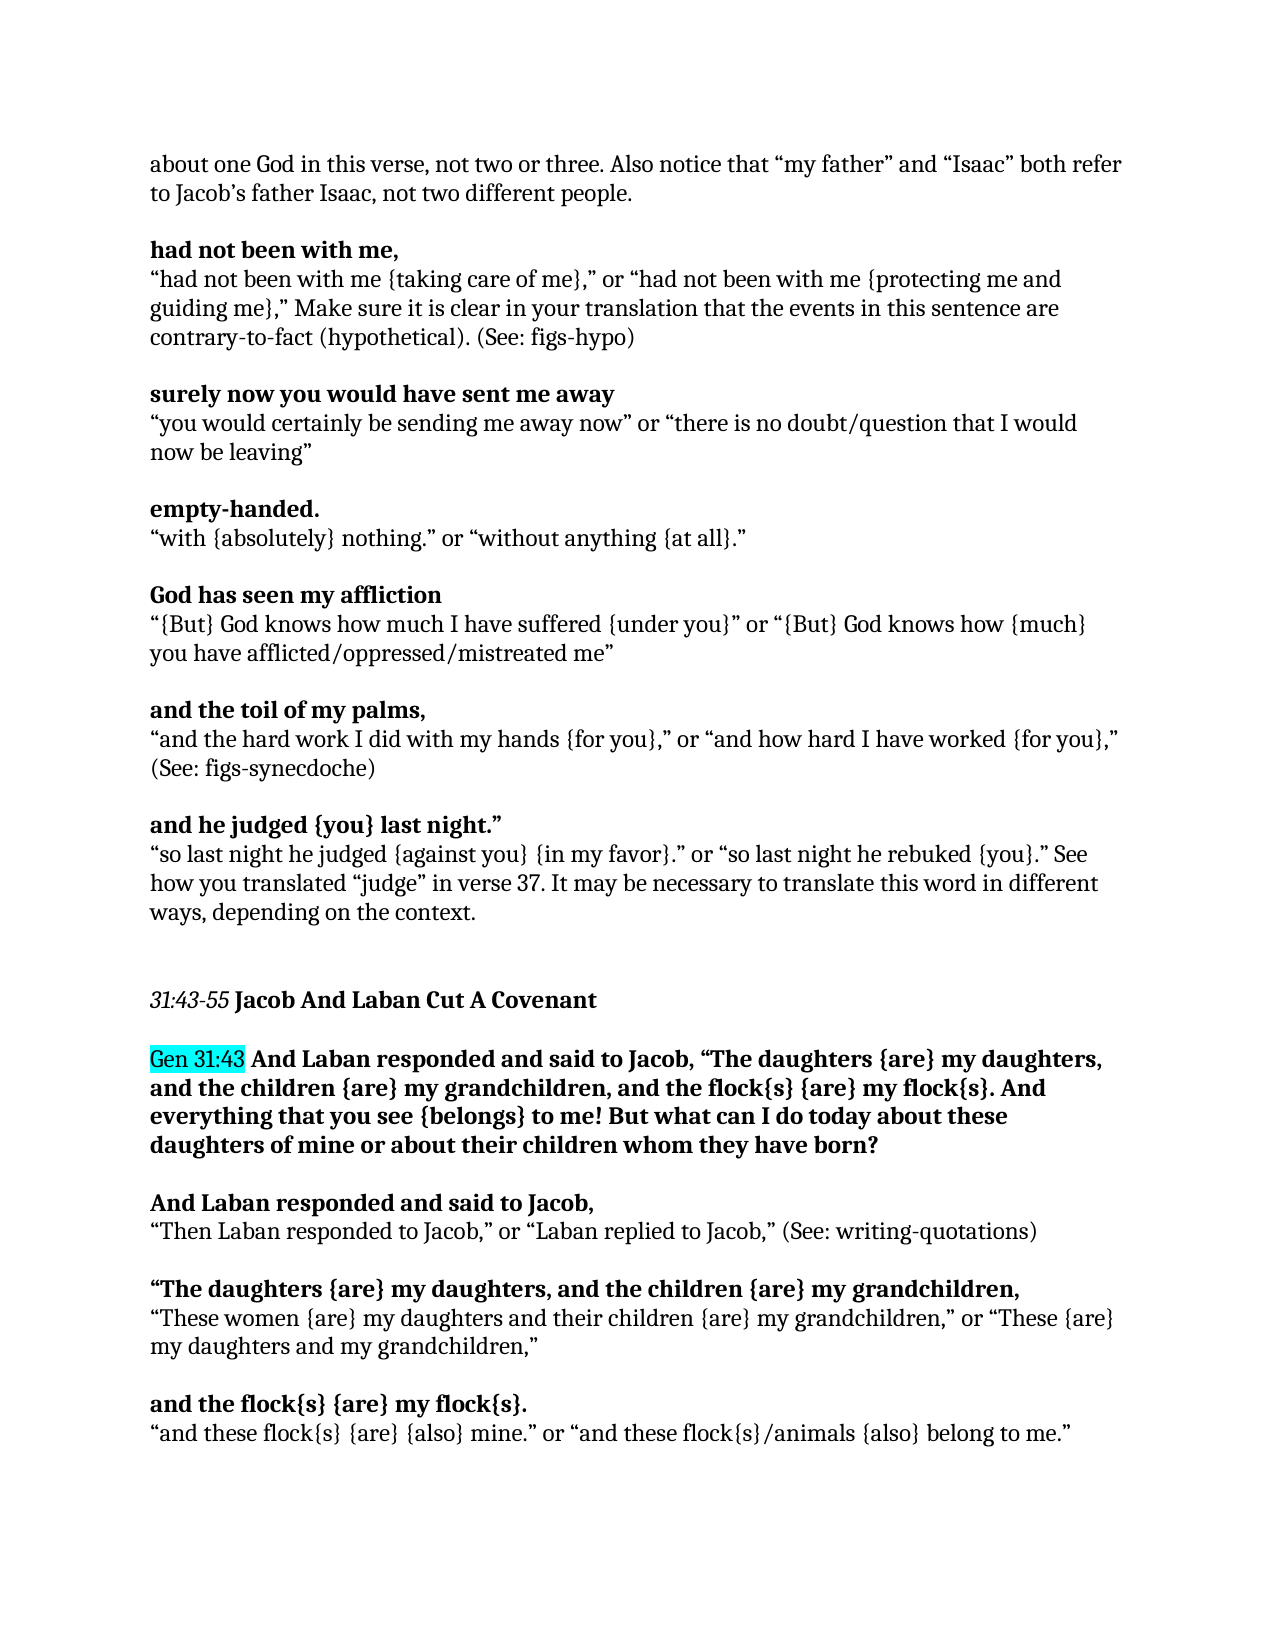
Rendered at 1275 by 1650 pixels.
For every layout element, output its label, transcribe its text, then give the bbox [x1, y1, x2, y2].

text had not been with me, [150, 236, 1125, 265]
text 31:43-55 Jacob And Laban Cut A Covenant [150, 986, 1125, 1014]
text and the toil of my palms, [150, 696, 1125, 725]
text “so last night he judged {against you} {in my favor}.” or “so last night he rebuked {you}.” See how you translated “judge” in verse 37. It may be necessary to translate this word in different ways, depending on the context. [150, 840, 1125, 926]
text “and these flock{s} {are} {also} mine.” or “and these flock{s}/animals {also} belong to me.” [150, 1418, 1125, 1447]
text and the flock{s} {are} my flock{s}. [150, 1390, 1125, 1418]
text surely now you would have sent me away [150, 380, 1125, 409]
text “{But} God knows how much I have suffered {under you}” or “{But} God knows how {much} you have afflicted/oppressed/mistreated me” [150, 610, 1125, 667]
text and he judged {you} last night.” [150, 811, 1125, 840]
text “The daughters {are} my daughters, and the children {are} my grandchildren, [150, 1275, 1125, 1303]
text empty-handed. [150, 495, 1125, 524]
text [150, 150, 1125, 207]
text Gen 31:43 And Laban responded and said to Jacob, “The daughters {are} my daughters, and the children {are} my grandchildren, and the flock{s} {are} my flock{s}. And everything that you see {belongs} to me! But what can I do today about these daughters of mine or about their children whom they have born? [150, 1045, 1125, 1160]
text God has seen my affliction [150, 581, 1125, 610]
text “These women {are} my daughters and their children {are} my grandchildren,” or “These {are} my daughters and my grandchildren,” [150, 1303, 1125, 1361]
text “Then Laban responded to Jacob,” or “Laban replied to Jacob,” (See: writing-quotations) [150, 1217, 1125, 1246]
text “had not been with me {taking care of me},” or “had not been with me {protecting me and guiding me},” Make sure it is clear in your translation that the events in this sentence are contrary-to-fact (hypothetical). (See: figs-hypo) [150, 265, 1125, 351]
text “you would certainly be sending me away now” or “there is no doubt/question that I would now be leaving” [150, 409, 1125, 466]
text “with {absolutely} nothing.” or “without anything {at all}.” [150, 524, 1125, 552]
text And Laban responded and said to Jacob, [150, 1188, 1125, 1217]
text “and the hard work I did with my hands {for you},” or “and how hard I have worked {for you},” (See: figs-synecdoche) [150, 725, 1125, 782]
